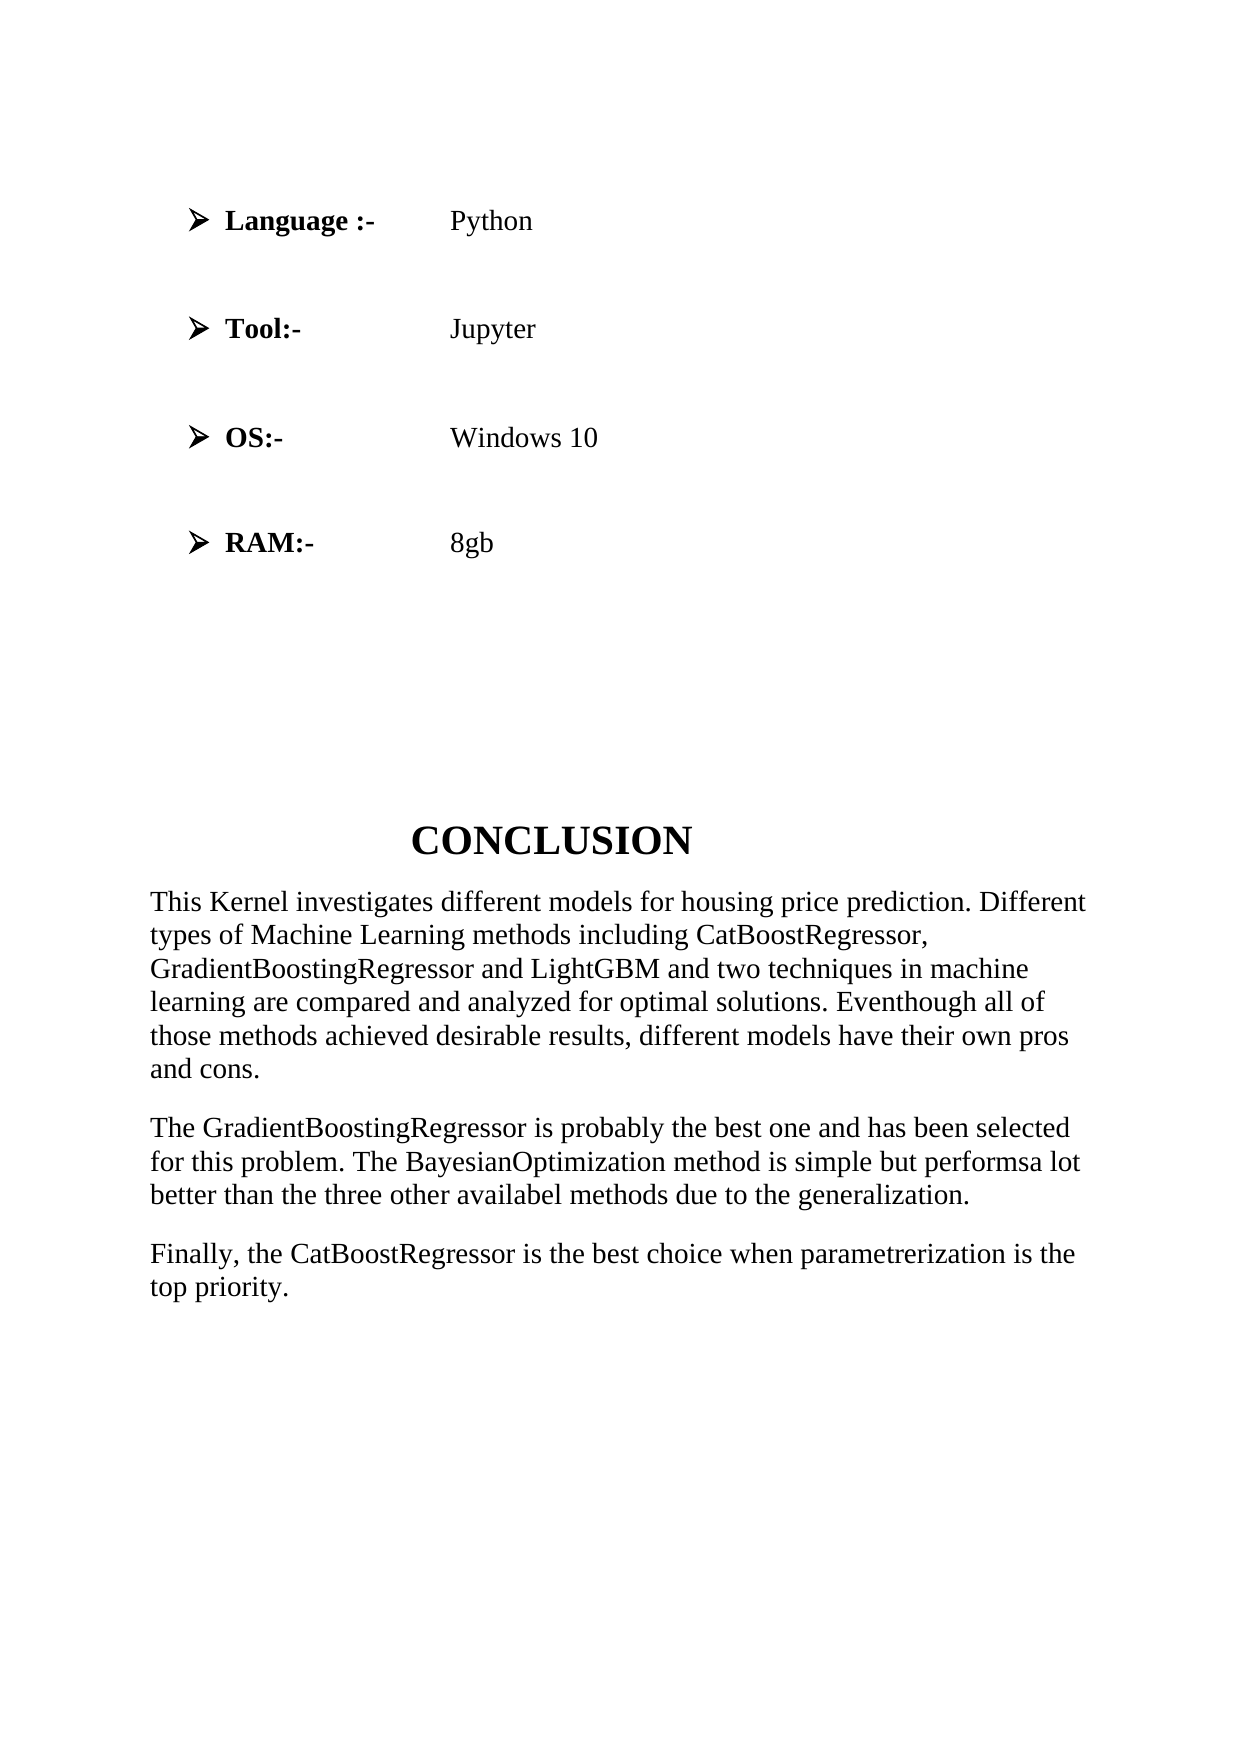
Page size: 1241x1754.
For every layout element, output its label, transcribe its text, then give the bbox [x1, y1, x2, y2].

list Tool:- Jupyter [187, 311, 1090, 345]
text This Kernel investigates different models for housing price prediction. Different types of Machine Learning methods including CatBoostRegressor, GradientBoostingRegressor and LightGBM and two techniques in machine learning are compared and analyzed for optimal solutions. Eventhough all of those methods achieved desirable results, different models have their own pros and cons. [150, 884, 1090, 1085]
list OS:- Windows 10 [187, 420, 1090, 453]
list Language :- Python [187, 203, 1090, 236]
text The GradientBoostingRegressor is probably the best one and has been selected for this problem. The BayesianOptimization method is simple but performsa lot better than the three other availabel methods due to the generalization. [150, 1110, 1090, 1211]
list RAM:- 8gb [187, 526, 1090, 559]
text Finally, the CatBoostRegressor is the best choice when parametrerization is the top priority. [150, 1236, 1090, 1303]
text CONCLUSION [150, 816, 1090, 863]
